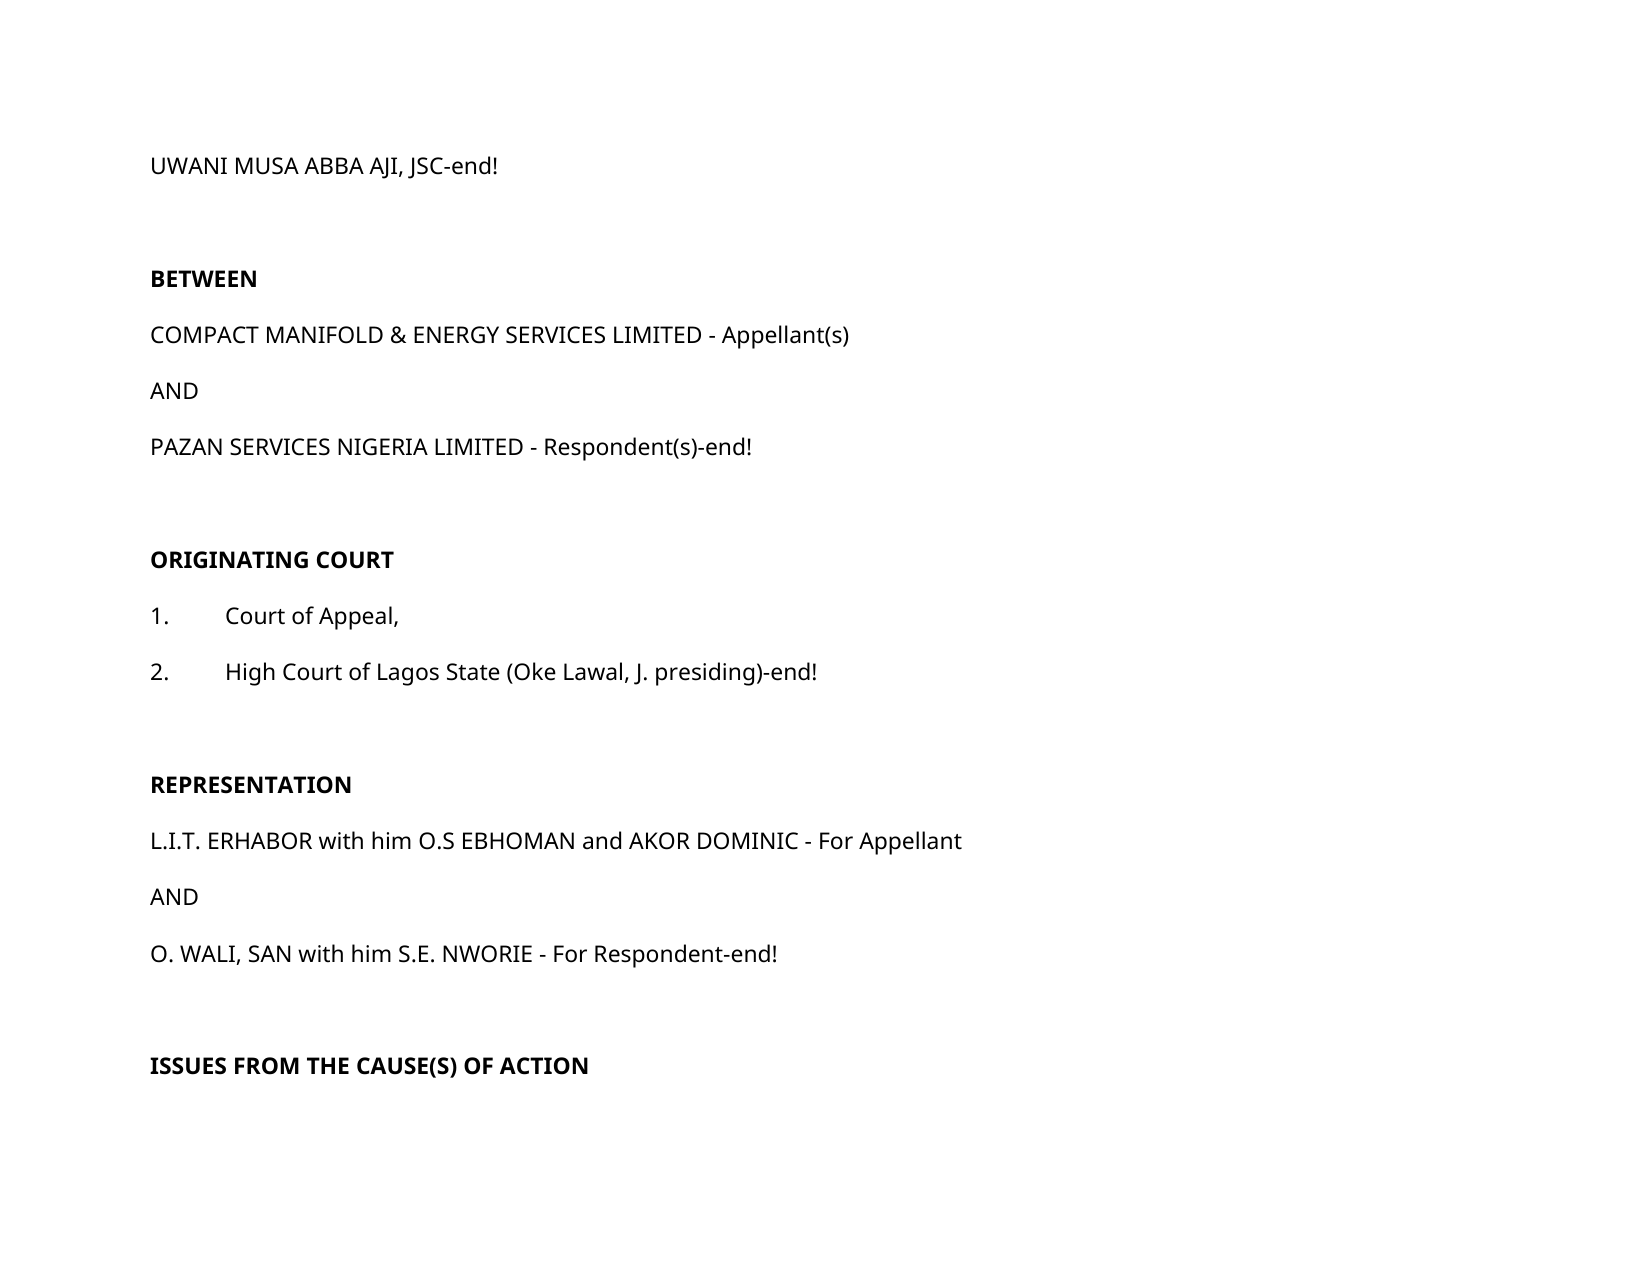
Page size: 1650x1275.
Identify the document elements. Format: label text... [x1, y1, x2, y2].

text ORIGINATING COURT [150, 544, 1500, 575]
text 2. High Court of Lagos State (Oke Lawal, J. presiding)-end! [150, 656, 1500, 687]
text UWANI MUSA ABBA AJI, JSC-end! [150, 150, 1500, 181]
text BETWEEN [150, 262, 1500, 294]
text L.I.T. ERHABOR with him O.S EBHOMAN and AKOR DOMINIC - For Appellant [150, 825, 1500, 856]
text AND [150, 375, 1500, 406]
text ISSUES FROM THE CAUSE(S) OF ACTION [150, 1050, 1500, 1081]
text REPRESENTATION [150, 769, 1500, 800]
text O. WALI, SAN with him S.E. NWORIE - For Respondent-end! [150, 937, 1500, 969]
text AND [150, 881, 1500, 912]
text PAZAN SERVICES NIGERIA LIMITED - Respondent(s)-end! [150, 431, 1500, 462]
text 1. Court of Appeal, [150, 600, 1500, 631]
text COMPACT MANIFOLD & ENERGY SERVICES LIMITED - Appellant(s) [150, 319, 1500, 350]
